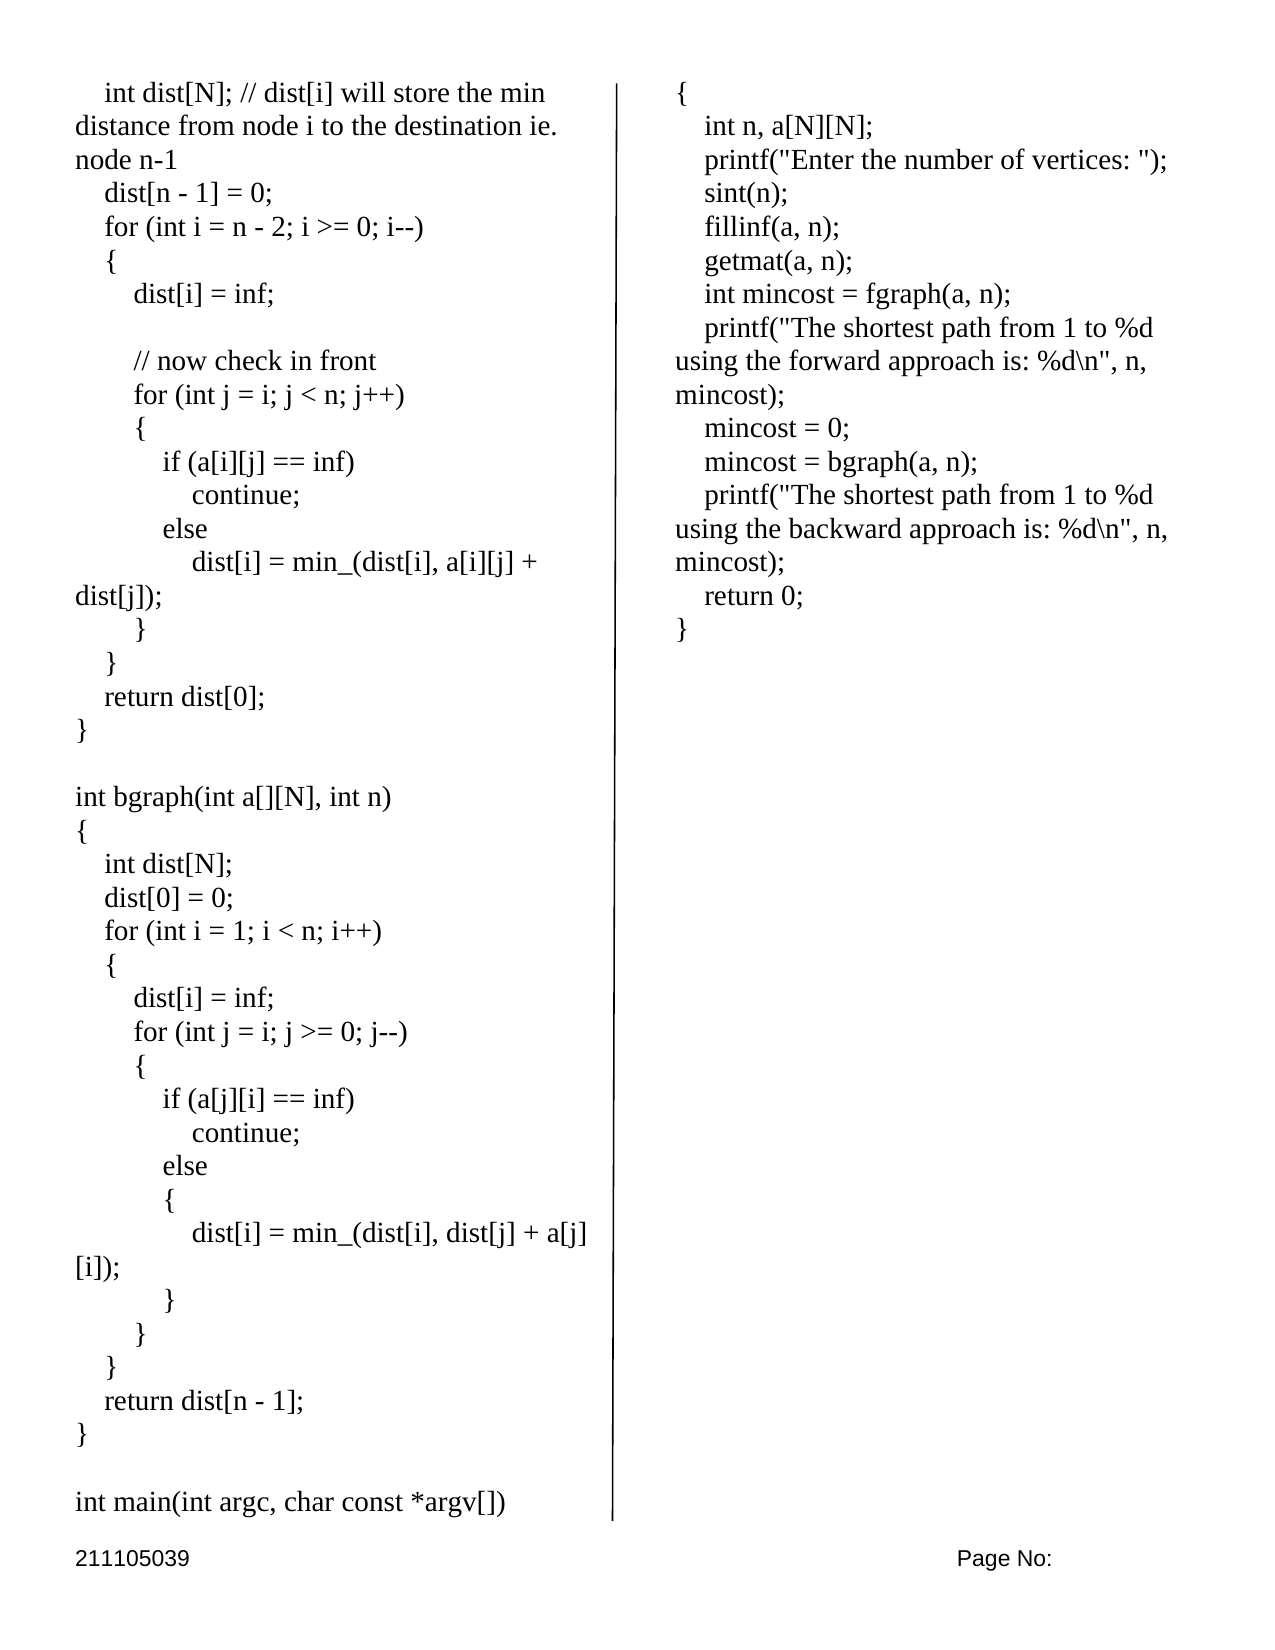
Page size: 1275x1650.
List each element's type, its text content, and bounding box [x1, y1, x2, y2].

text { [675, 75, 1200, 108]
text return 0; [675, 578, 1200, 612]
text for (int j = i; j >= 0; j--) [75, 1014, 600, 1048]
text int main(int argc, char const *argv[]) [75, 1484, 600, 1517]
text int n, a[N][N]; [675, 108, 1200, 142]
text { [75, 1048, 600, 1081]
text dist[i] = inf; [75, 276, 600, 310]
text return dist[n - 1]; [75, 1383, 600, 1417]
text printf("Enter the number of vertices: "); [675, 142, 1200, 176]
text } [75, 712, 600, 746]
text int bgraph(int a[][N], int n) [75, 779, 600, 813]
text { [75, 947, 600, 981]
text continue; [75, 477, 600, 511]
text } [75, 612, 600, 645]
text else [75, 1148, 600, 1182]
text printf("The shortest path from 1 to %d using the forward approach is: %d\n", n, mincost); [675, 310, 1200, 410]
text mincost = 0; [675, 410, 1200, 444]
text { [75, 1182, 600, 1215]
text } [675, 612, 1200, 645]
text return dist[0]; [75, 679, 600, 712]
text continue; [75, 1115, 600, 1148]
text } [75, 1417, 600, 1450]
text int mincost = fgraph(a, n); [675, 276, 1200, 310]
text // now check in front [75, 343, 600, 377]
text { [75, 243, 600, 276]
text dist[0] = 0; [75, 880, 600, 913]
text } [75, 1349, 600, 1383]
text dist[i] = min_(dist[i], dist[j] + a[j][i]); [75, 1215, 600, 1282]
text dist[n - 1] = 0; [75, 176, 600, 209]
text for (int j = i; j < n; j++) [75, 377, 600, 410]
text else [75, 511, 600, 544]
text if (a[i][j] == inf) [75, 444, 600, 477]
text sint(n); [675, 176, 1200, 209]
text } [75, 1282, 600, 1316]
text for (int i = n - 2; i >= 0; i--) [75, 209, 600, 243]
text { [75, 410, 600, 444]
text fillinf(a, n); [675, 209, 1200, 243]
text dist[i] = min_(dist[i], a[i][j] + dist[j]); [75, 544, 600, 612]
text for (int i = 1; i < n; i++) [75, 913, 600, 947]
text mincost = bgraph(a, n); [675, 444, 1200, 477]
text } [75, 645, 600, 679]
text int dist[N]; [75, 846, 600, 880]
text if (a[j][i] == inf) [75, 1081, 600, 1115]
text } [75, 1316, 600, 1349]
text getmat(a, n); [675, 243, 1200, 276]
text dist[i] = inf; [75, 981, 600, 1014]
text int dist[N]; // dist[i] will store the min distance from node i to the destination ie. node n-1 [75, 75, 600, 176]
text { [75, 813, 600, 846]
text printf("The shortest path from 1 to %d using the backward approach is: %d\n", n, mincost); [675, 477, 1200, 578]
